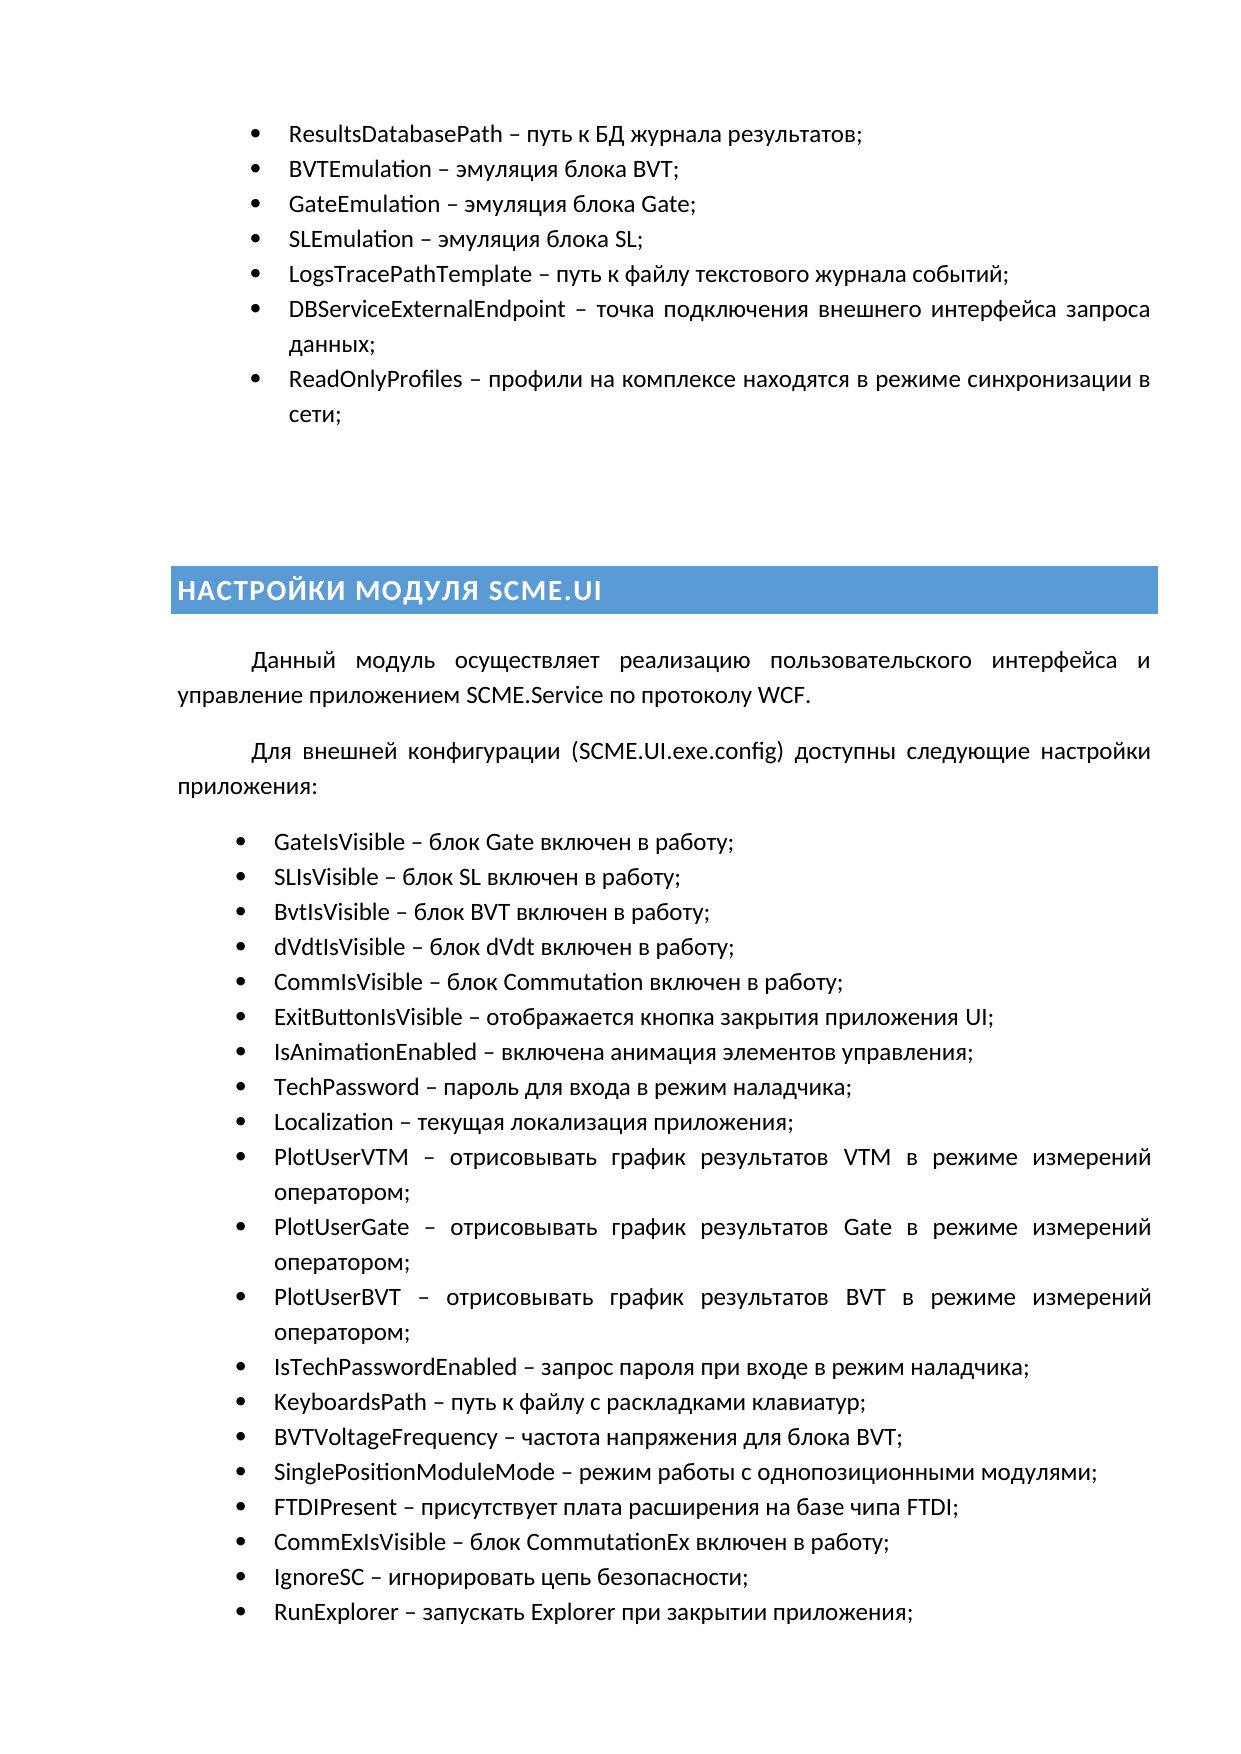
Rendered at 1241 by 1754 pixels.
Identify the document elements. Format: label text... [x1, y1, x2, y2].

list KeyboardsPath – путь к файлу с раскладками клавиатур; [236, 1386, 1152, 1416]
list BVTEmulation – эмуляция блока BVT; [251, 153, 1152, 184]
list SLIsVisible – блок SL включен в работу; [236, 861, 1152, 891]
list SinglePositionModuleMode – режим работы с однопозиционными модулями; [236, 1456, 1152, 1486]
list LogsTracePathTemplate – путь к файлу текстового журнала событий; [251, 258, 1152, 289]
list CommIsVisible – блок Commutation включен в работу; [236, 966, 1152, 996]
list ReadOnlyProfiles – профили на комплексе находятся в режиме синхронизации в сети; [251, 363, 1152, 429]
list PlotUserBVT – отрисовывать график результатов BVT в режиме измерений оператором; [236, 1281, 1152, 1346]
list CommExIsVisible – блок CommutationEx включен в работу; [236, 1526, 1152, 1556]
list ExitButtonIsVisible – отображается кнопка закрытия приложения UI; [236, 1001, 1152, 1031]
list SLEmulation – эмуляция блока SL; [251, 223, 1152, 254]
list GateEmulation – эмуляция блока Gate; [251, 188, 1152, 219]
list ResultsDatabasePath – путь к БД журнала результатов; [251, 118, 1152, 149]
text Для внешней конфигурации (SCME.UI.exe.config) доступны следующие настройки приложения: [177, 735, 1152, 800]
list Localization – текущая локализация приложения; [236, 1106, 1152, 1136]
list BVTVoltageFrequency – частота напряжения для блока BVT; [236, 1421, 1152, 1451]
list dVdtIsVisible – блок dVdt включен в работу; [236, 931, 1152, 961]
list DBServiceExternalEndpoint – точка подключения внешнего интерфейса запроса данных; [251, 293, 1152, 359]
list TechPassword – пароль для входа в режим наладчика; [236, 1071, 1152, 1101]
list BvtIsVisible – блок BVT включен в работу; [236, 896, 1152, 926]
list RunExplorer – запускать Explorer при закрытии приложения; [236, 1596, 1152, 1626]
list GateIsVisible – блок Gate включен в работу; [236, 826, 1152, 856]
subtitle Настройки модуля SCME.UI [177, 572, 1152, 607]
text Данный модуль осуществляет реализацию пользовательского интерфейса и управление приложением SCME.Service по протоколу WCF. [177, 644, 1152, 709]
list IsTechPasswordEnabled – запрос пароля при входе в режим наладчика; [236, 1351, 1152, 1381]
list FTDIPresent – присутствует плата расширения на базе чипа FTDI; [236, 1491, 1152, 1521]
list PlotUserGate – отрисовывать график результатов Gate в режиме измерений оператором; [236, 1211, 1152, 1276]
list PlotUserVTM – отрисовывать график результатов VTM в режиме измерений оператором; [236, 1141, 1152, 1206]
list IgnoreSC – игнорировать цепь безопасности; [236, 1561, 1152, 1591]
list IsAnimationEnabled – включена анимация элементов управления; [236, 1036, 1152, 1066]
